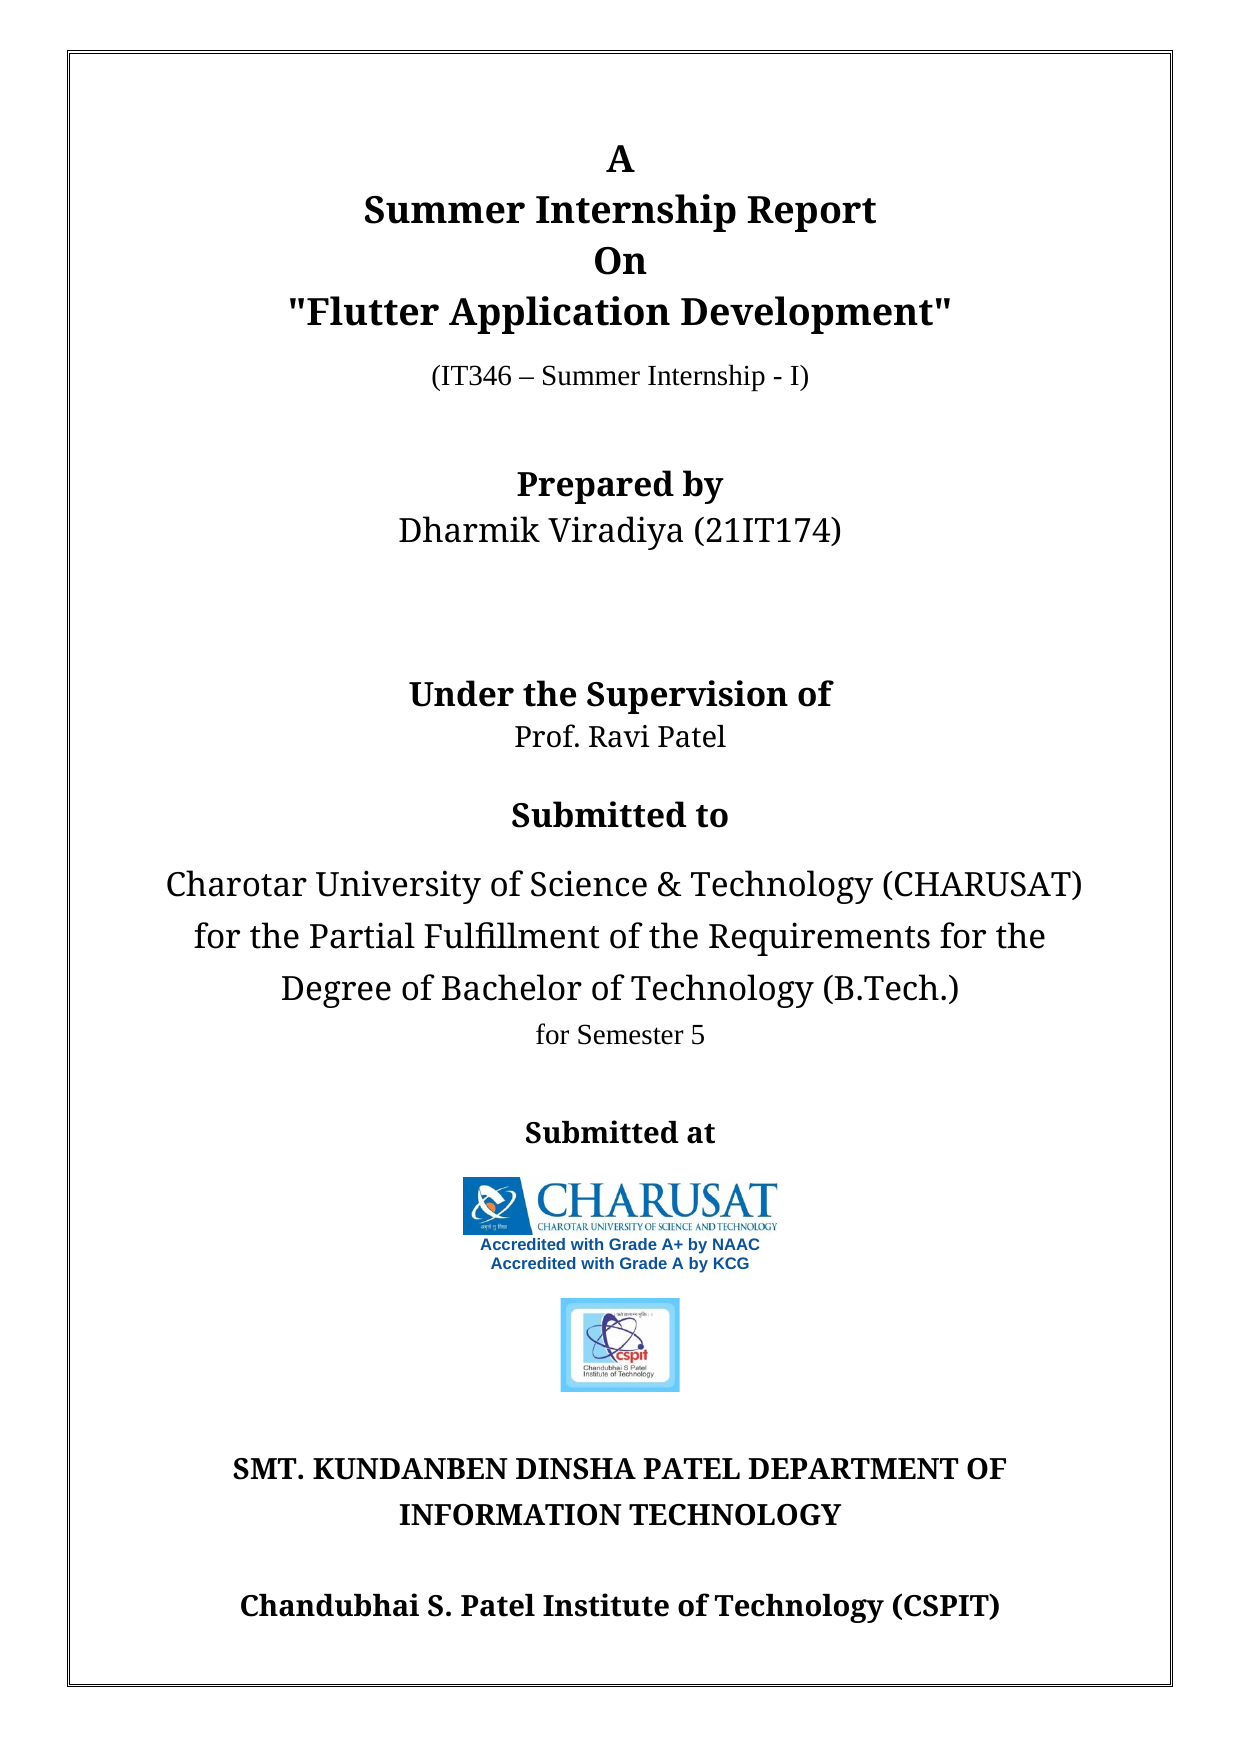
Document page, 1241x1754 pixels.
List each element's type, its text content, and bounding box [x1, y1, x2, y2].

text "Flutter Application Development" [120, 285, 1120, 336]
text for Semester 5 [120, 1017, 1120, 1050]
text Summer Internship Report [120, 183, 1120, 234]
text Charotar University of Science & Technology (CHARUSAT) [120, 860, 1120, 906]
text Dharmik Viradiya (21IT174) [120, 506, 1120, 552]
text Submitted to [120, 792, 1120, 838]
text Prepared by [120, 461, 1120, 506]
text Degree of Bachelor of Technology (B.Tech.) [120, 965, 1120, 1010]
text Under the Supervision of [120, 671, 1120, 716]
text Submitted at [120, 1112, 1120, 1152]
text Accredited with Grade A by KCG [120, 1254, 1120, 1273]
text Chandubhai S. Patel Institute of Technology (CSPIT) [120, 1585, 1120, 1625]
picture [560, 1298, 680, 1392]
text for the Partial Fulfillment of the Requirements for the [120, 912, 1120, 958]
text (IT346 – Summer Internship - I) [120, 358, 1120, 391]
text Prof. Ravi Patel [120, 716, 1120, 756]
text SMT. KUNDANBEN DINSHA PATEL DEPARTMENT OF INFORMATION TECHNOLOGY [120, 1448, 1120, 1533]
picture [463, 1177, 778, 1235]
text A [120, 132, 1120, 183]
text On [120, 234, 1120, 285]
text Accredited with Grade A+ by NAAC [120, 1235, 1120, 1254]
